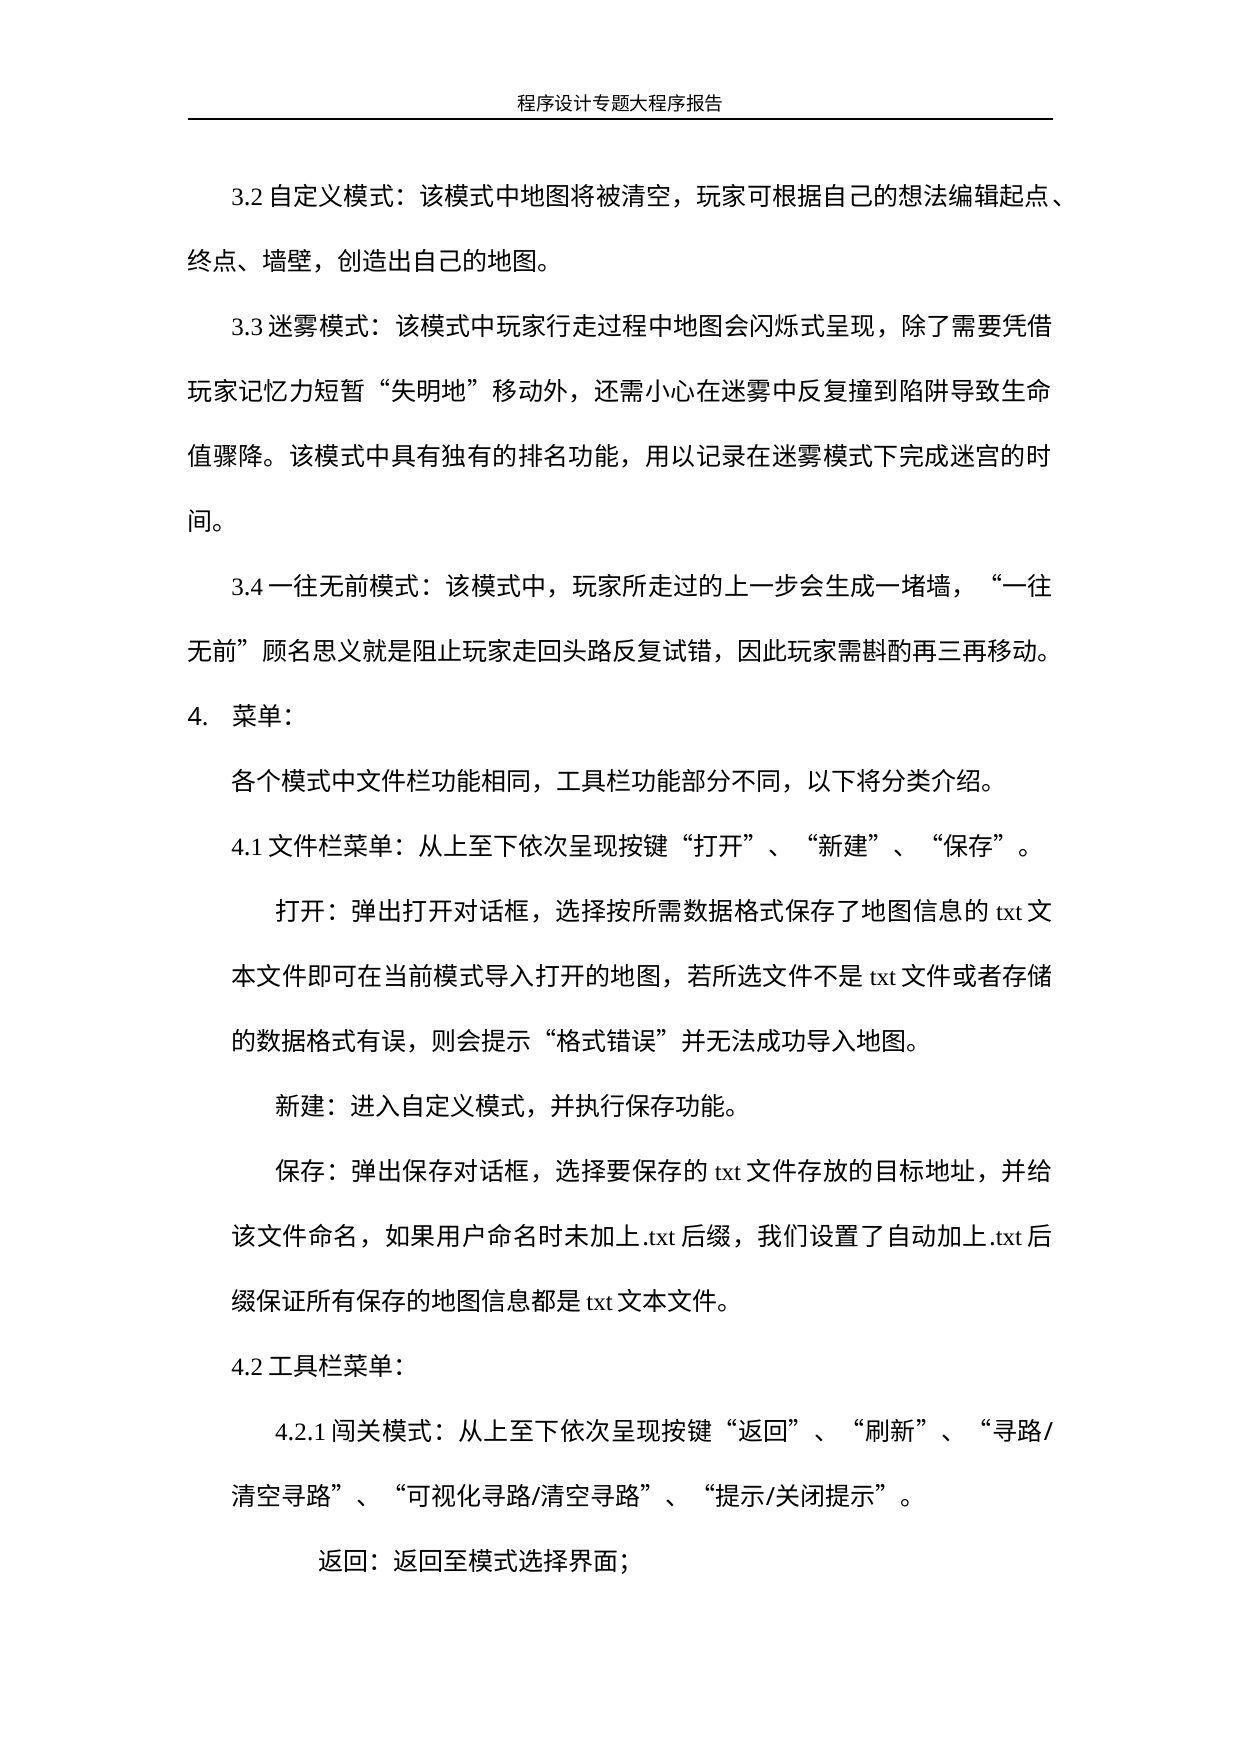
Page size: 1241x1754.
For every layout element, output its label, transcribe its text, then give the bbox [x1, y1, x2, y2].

text 3.3迷雾模式：该模式中玩家行走过程中地图会闪烁式呈现，除了需要凭借玩家记忆力短暂“失明地”移动外，还需小心在迷雾中反复撞到陷阱导致生命值骤降。该模式中具有独有的排名功能，用以记录在迷雾模式下完成迷宫的时间。 [187, 292, 1053, 552]
text 各个模式中文件栏功能相同，工具栏功能部分不同，以下将分类介绍。 [187, 747, 1053, 812]
text 4.2.1闯关模式：从上至下依次呈现按键“返回”、“刷新”、“寻路/清空寻路”、“可视化寻路/清空寻路”、“提示/关闭提示”。 [231, 1397, 1053, 1527]
text 3.4一往无前模式：该模式中，玩家所走过的上一步会生成一堵墙，“一往无前”顾名思义就是阻止玩家走回头路反复试错，因此玩家需斟酌再三再移动。 [187, 552, 1053, 682]
list 菜单： [187, 682, 1053, 747]
text 打开：弹出打开对话框，选择按所需数据格式保存了地图信息的txt文本文件即可在当前模式导入打开的地图，若所选文件不是txt文件或者存储的数据格式有误，则会提示“格式错误”并无法成功导入地图。 [231, 877, 1053, 1072]
text 新建：进入自定义模式，并执行保存功能。 [231, 1072, 1053, 1137]
text 保存：弹出保存对话框，选择要保存的txt文件存放的目标地址，并给该文件命名，如果用户命名时未加上.txt后缀，我们设置了自动加上.txt后缀保证所有保存的地图信息都是txt文本文件。 [231, 1137, 1053, 1332]
text 4.2工具栏菜单： [187, 1332, 1053, 1397]
text 4.1文件栏菜单：从上至下依次呈现按键“打开”、“新建”、“保存”。 [187, 812, 1053, 877]
text 3.2自定义模式：该模式中地图将被清空，玩家可根据自己的想法编辑起点、终点、墙壁，创造出自己的地图。 [187, 162, 1053, 292]
text 返回：返回至模式选择界面； [275, 1527, 1053, 1592]
